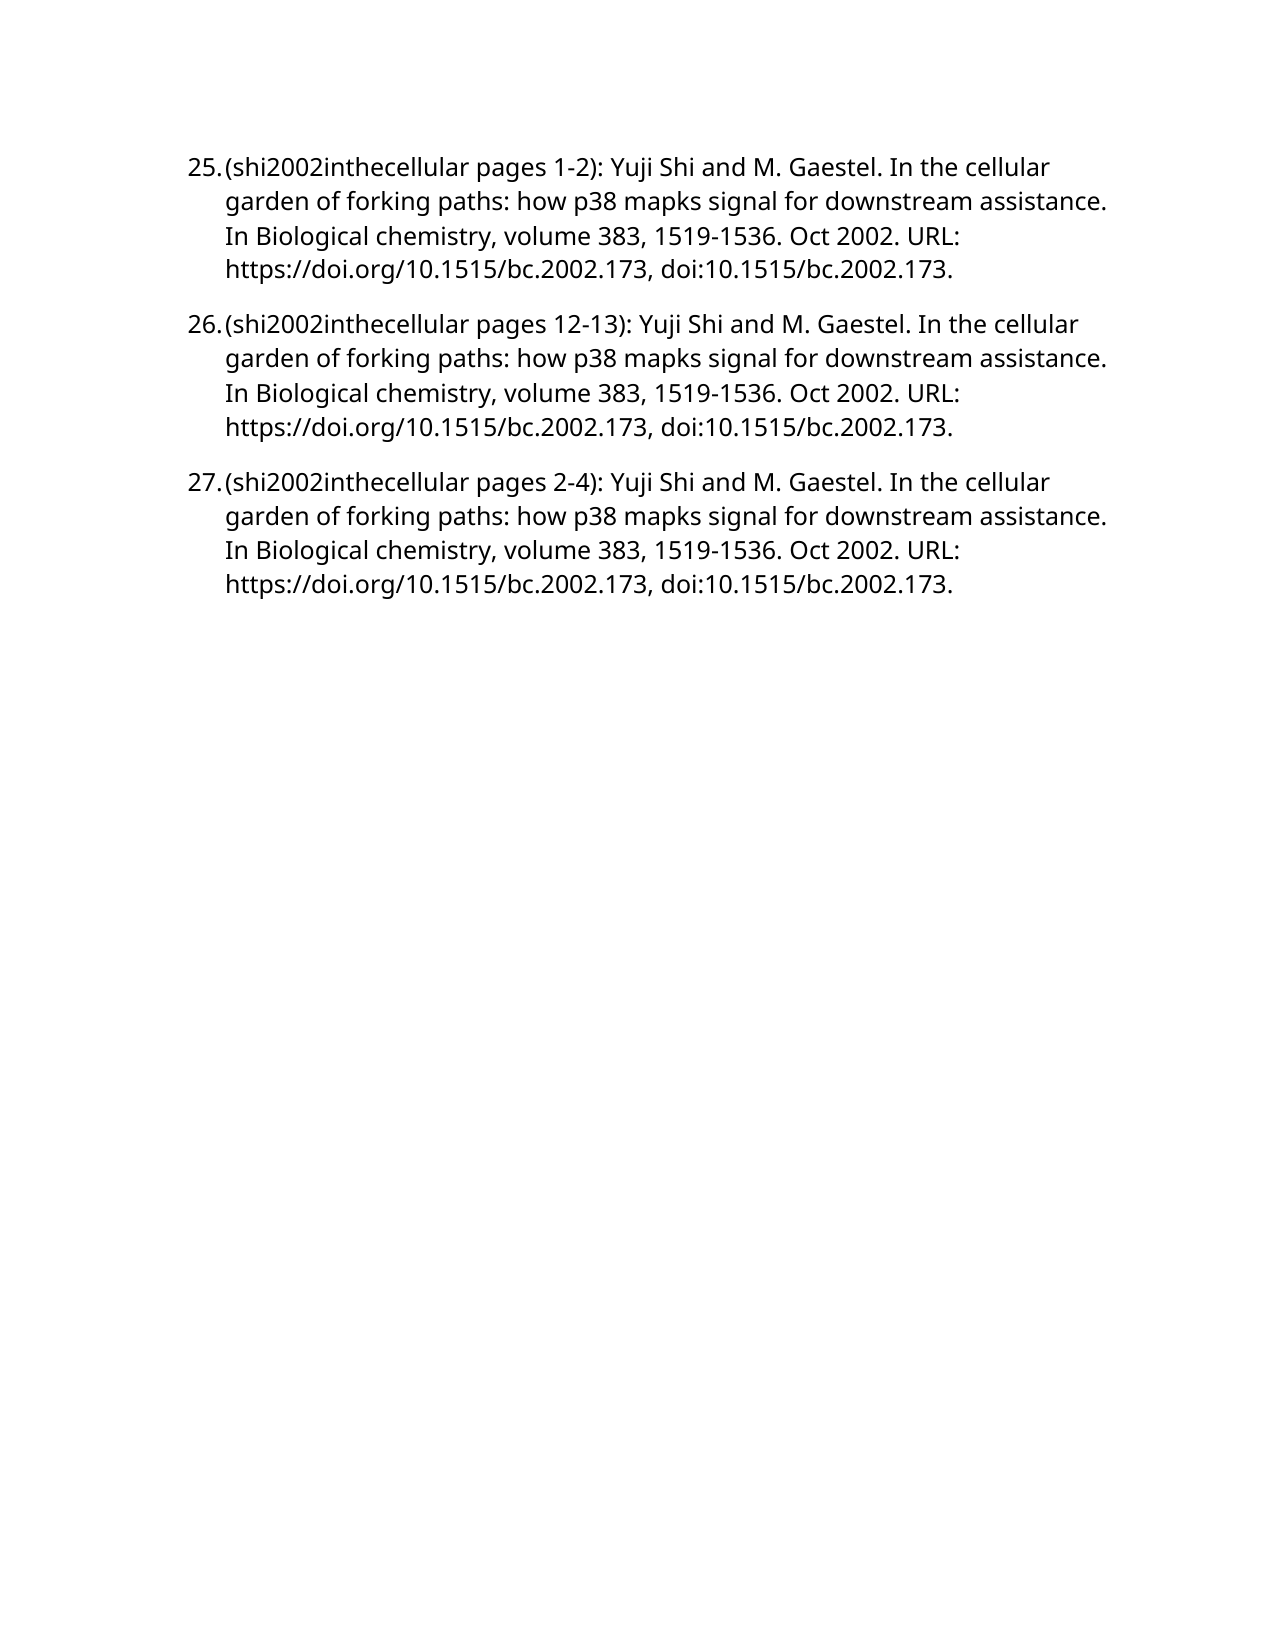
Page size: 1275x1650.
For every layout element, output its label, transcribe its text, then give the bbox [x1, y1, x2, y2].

list (shi2002inthecellular pages 2-4): Yuji Shi and M. Gaestel. In the cellular garden of forking paths: how p38 mapks signal for downstream assistance. In Biological chemistry, volume 383, 1519-1536. Oct 2002. URL: https://doi.org/10.1515/bc.2002.173, doi:10.1515/bc.2002.173. [187, 464, 1125, 600]
list (shi2002inthecellular pages 1-2): Yuji Shi and M. Gaestel. In the cellular garden of forking paths: how p38 mapks signal for downstream assistance. In Biological chemistry, volume 383, 1519-1536. Oct 2002. URL: https://doi.org/10.1515/bc.2002.173, doi:10.1515/bc.2002.173. [187, 150, 1125, 286]
list (shi2002inthecellular pages 12-13): Yuji Shi and M. Gaestel. In the cellular garden of forking paths: how p38 mapks signal for downstream assistance. In Biological chemistry, volume 383, 1519-1536. Oct 2002. URL: https://doi.org/10.1515/bc.2002.173, doi:10.1515/bc.2002.173. [187, 307, 1125, 443]
